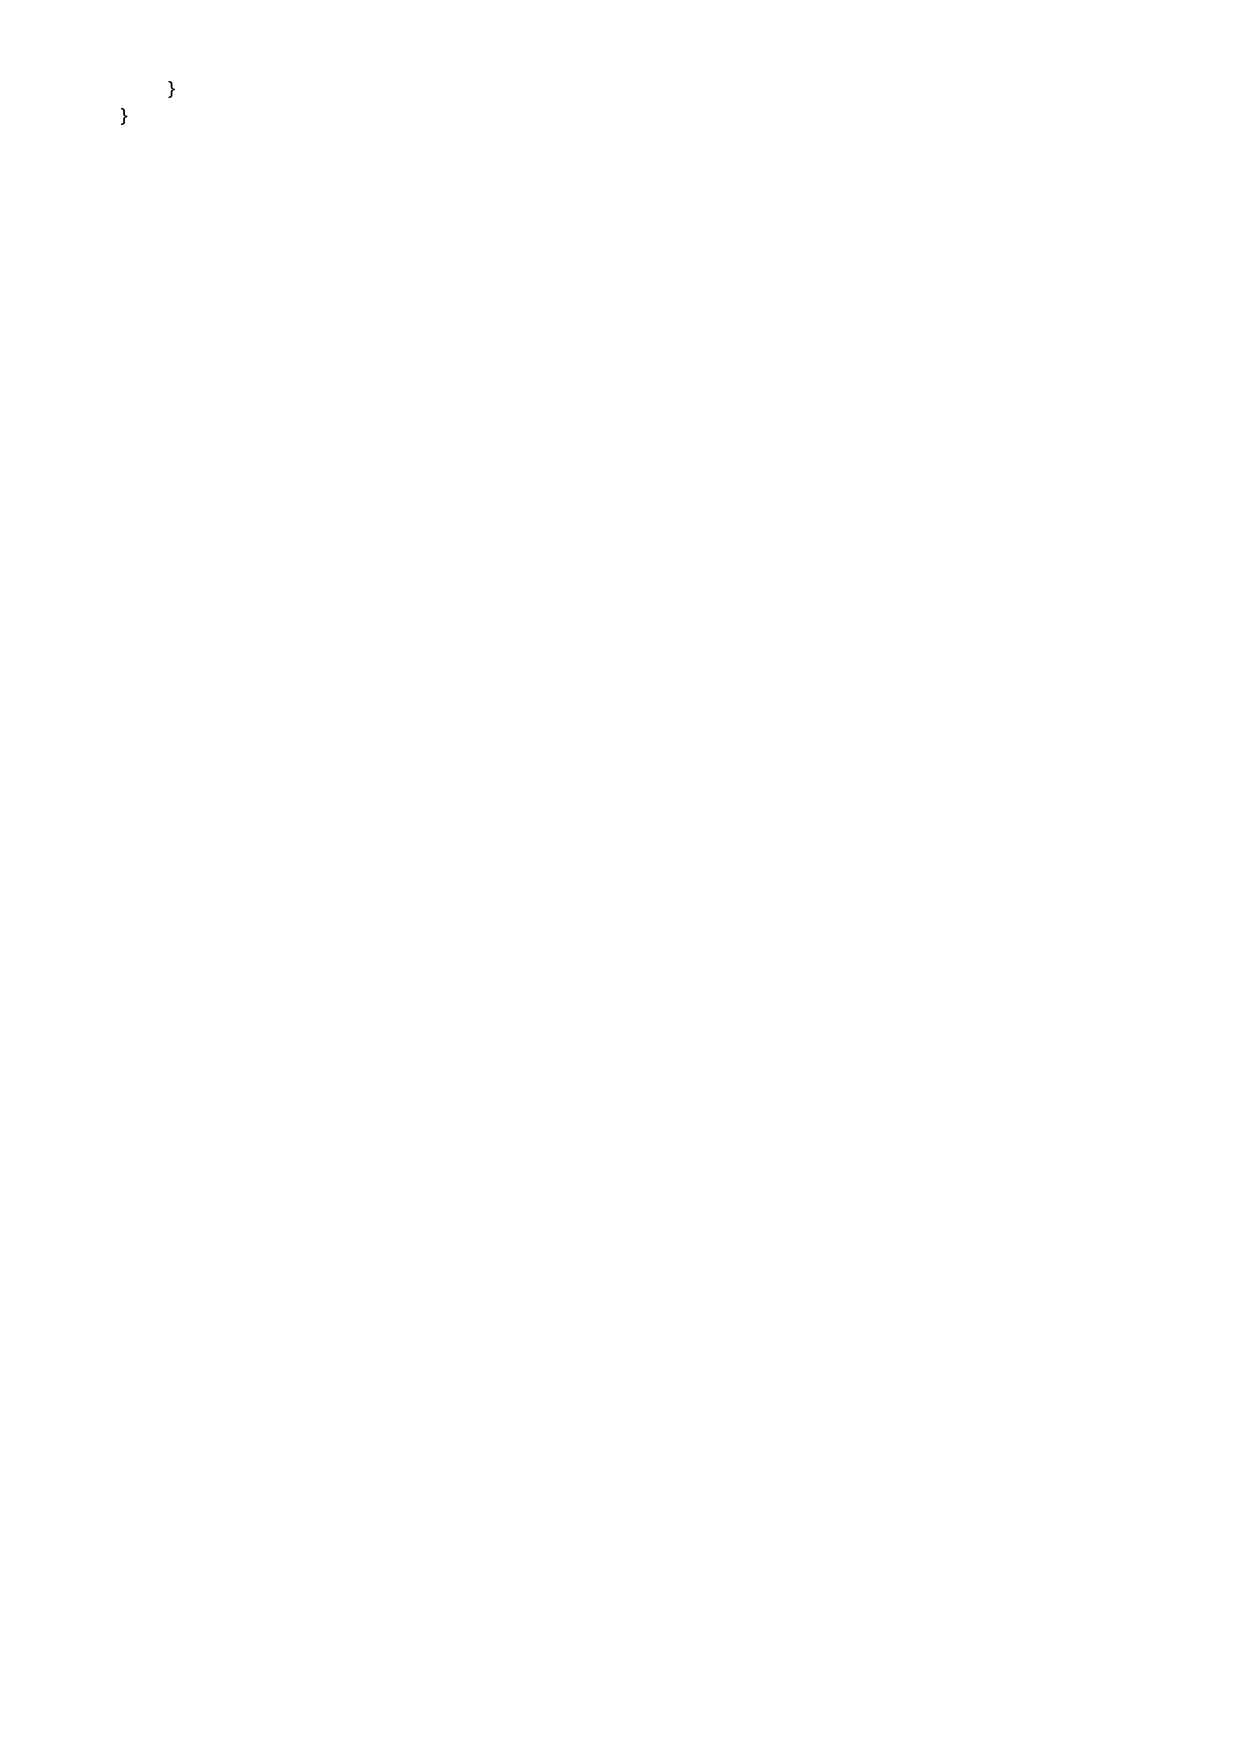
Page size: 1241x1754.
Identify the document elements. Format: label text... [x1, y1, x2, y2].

text } [118, 74, 1181, 101]
text } [118, 101, 1181, 128]
